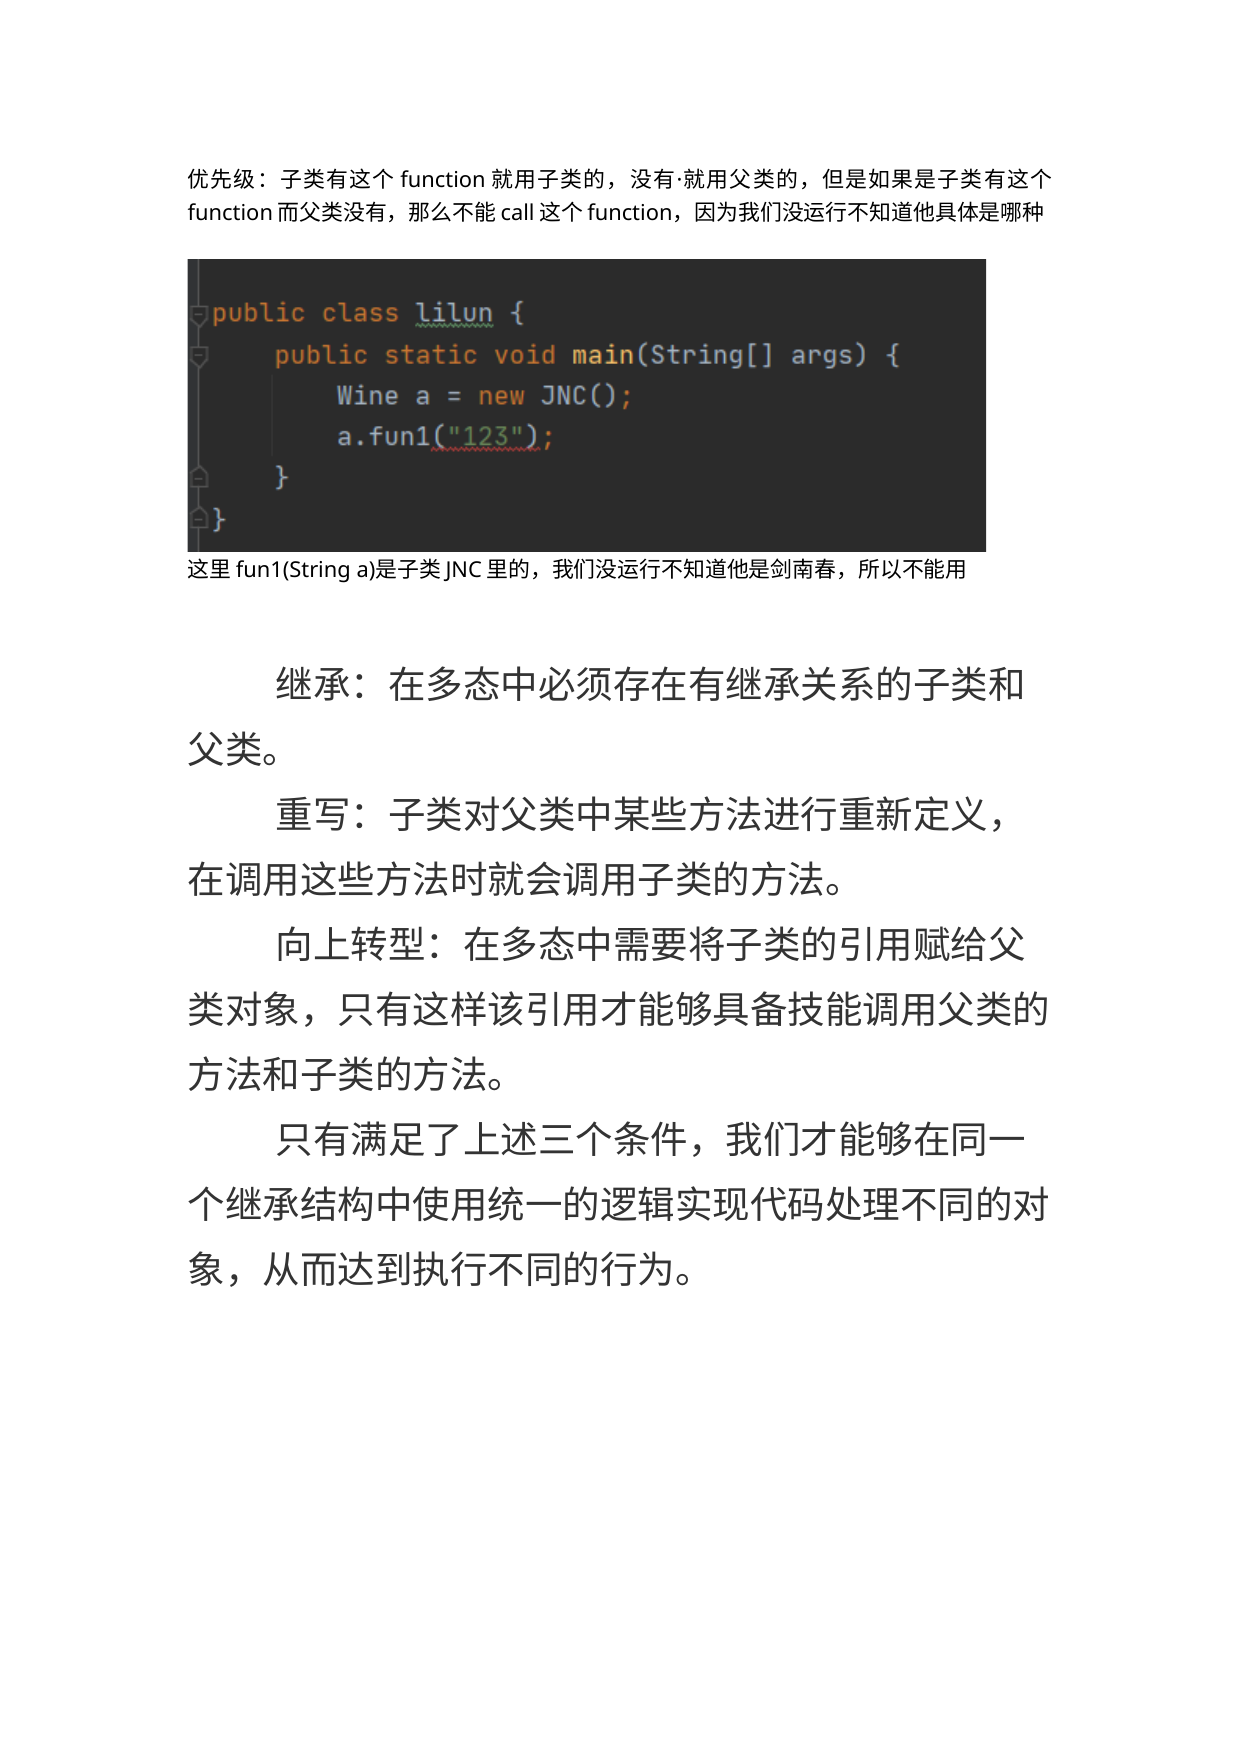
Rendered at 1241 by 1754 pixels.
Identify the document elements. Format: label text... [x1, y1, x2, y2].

text 向上转型：在多态中需要将子类的引用赋给父类对象，只有这样该引用才能够具备技能调用父类的方法和子类的方法。 [187, 909, 1053, 1104]
text 重写：子类对父类中某些方法进行重新定义，在调用这些方法时就会调用子类的方法。 [187, 779, 1053, 909]
text 这里fun1(String a)是子类JNC里的，我们没运行不知道他是剑南春，所以不能用 [187, 552, 1053, 584]
text 只有满足了上述三个条件，我们才能够在同一个继承结构中使用统一的逻辑实现代码处理不同的对象，从而达到执行不同的行为。 [187, 1104, 1053, 1299]
text 继承：在多态中必须存在有继承关系的子类和父类。 [187, 649, 1053, 779]
text 优先级：子类有这个function就用子类的，没有·就用父类的，但是如果是子类有这个function而父类没有，那么不能call这个function，因为我们没运行不知道他具体是哪种 [187, 162, 1053, 227]
picture [187, 259, 987, 552]
